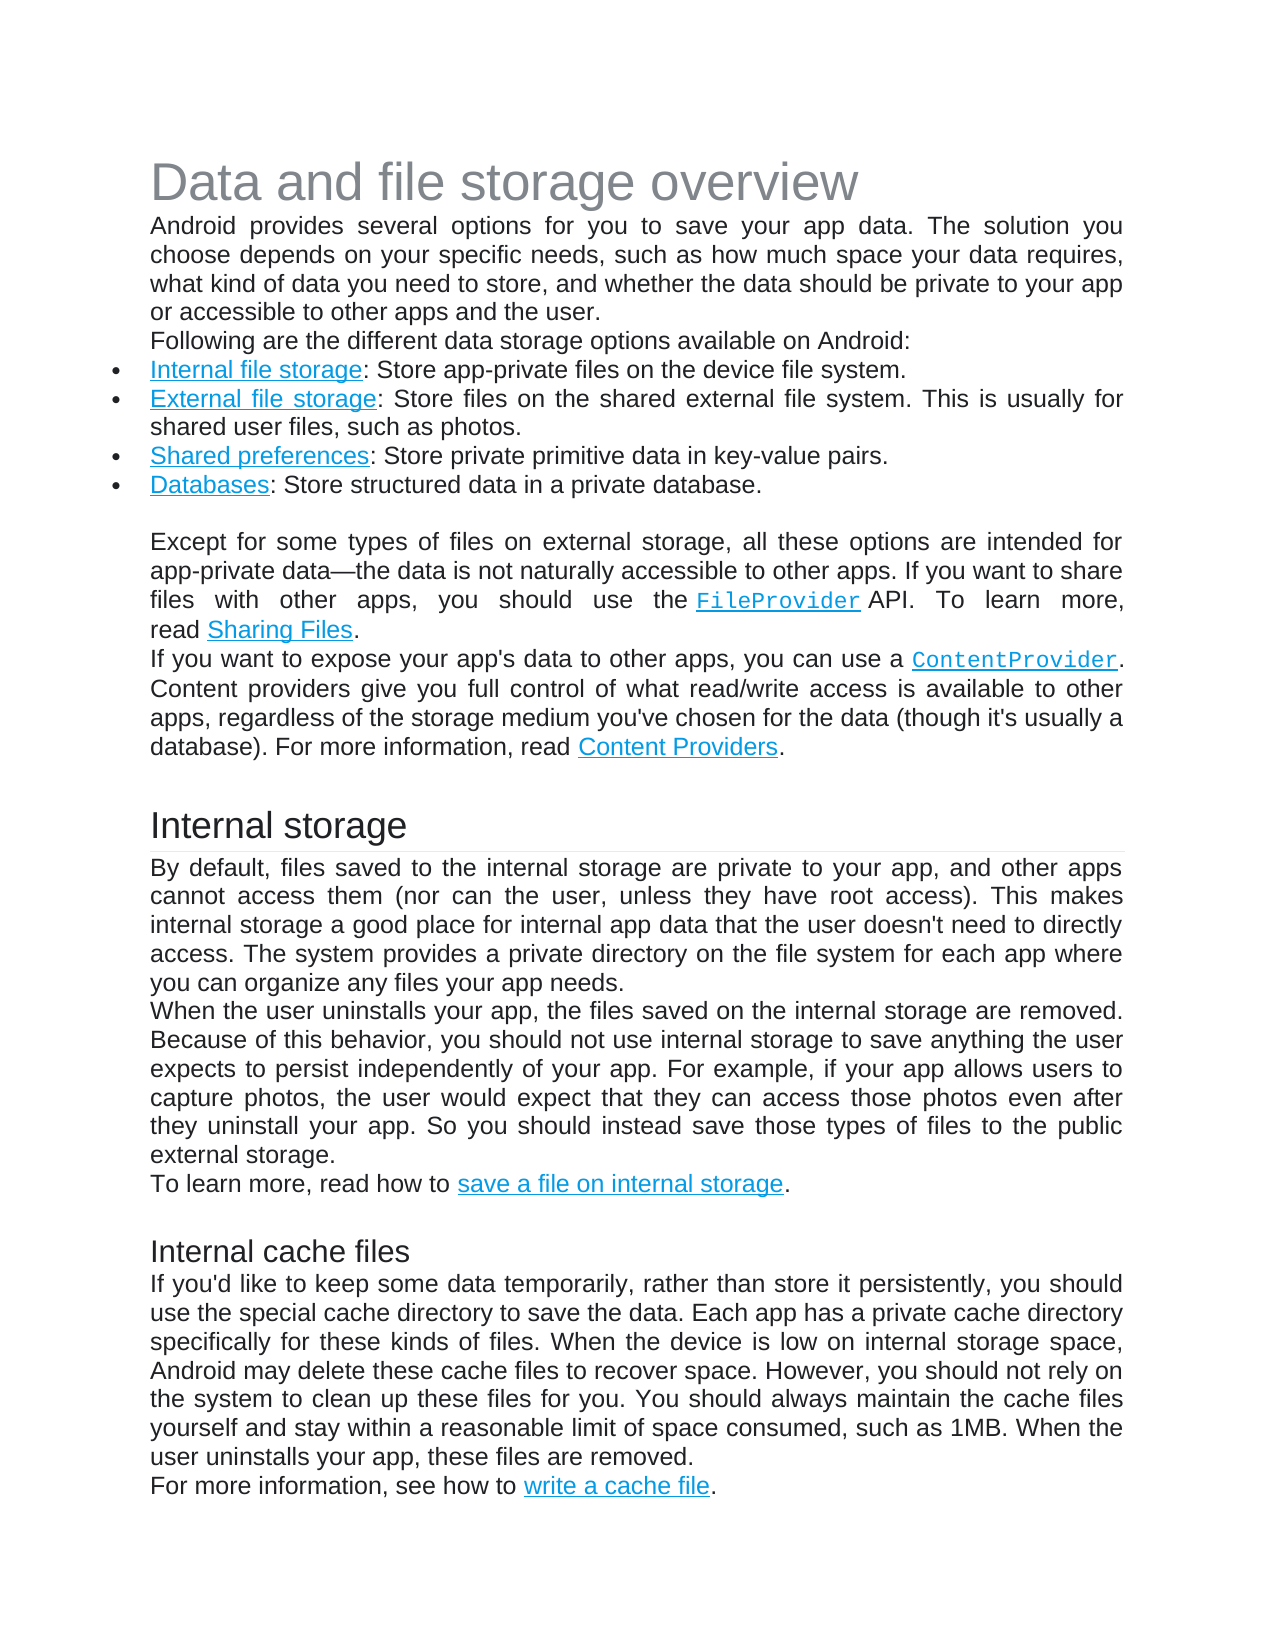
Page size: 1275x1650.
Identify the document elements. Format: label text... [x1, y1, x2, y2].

list Internal file storage: Store app-private files on the device file system. [112, 355, 1125, 384]
text Internal storage [150, 804, 1125, 851]
text To learn more, read how to save a file on internal storage. [150, 1169, 1125, 1197]
text When the user uninstalls your app, the files saved on the internal storage are removed. Because of this behavior, you should not use internal storage to save anything the user expects to persist independently of your app. For example, if your app allows users to capture photos, the user would expect that they can access those photos even after they uninstall your app. So you should instead save those types of files to the public external storage. [150, 996, 1125, 1169]
text Except for some types of files on external storage, all these options are intended for app-private data—the data is not naturally accessible to other apps. If you want to share files with other apps, you should use the FileProvider API. To learn more, read Sharing Files. [150, 527, 1125, 644]
text Android provides several options for you to save your app data. The solution you choose depends on your specific needs, such as how much space your data requires, what kind of data you need to store, and whether the data should be private to your app or accessible to other apps and the user. [150, 211, 1125, 326]
text By default, files saved to the internal storage are private to your app, and other apps cannot access them (nor can the user, unless they have root access). This makes internal storage a good place for internal app data that the user doesn't need to directly access. The system provides a private directory on the file system for each app where you can organize any files your app needs. [150, 852, 1125, 996]
text Following are the different data storage options available on Android: [150, 326, 1125, 355]
text Internal cache files [150, 1233, 1125, 1269]
list Shared preferences: Store private primitive data in key-value pairs. [112, 441, 1125, 470]
text If you'd like to keep some data temporarily, rather than store it persistently, you should use the special cache directory to save the data. Each app has a private cache directory specifically for these kinds of files. When the device is low on internal storage space, Android may delete these cache files to recover space. However, you should not rely on the system to clean up these files for you. You should always maintain the cache files yourself and stay within a reasonable limit of space consumed, such as 1MB. When the user uninstalls your app, these files are removed. [150, 1269, 1125, 1471]
text Data and file storage overview [150, 150, 1125, 211]
text For more information, see how to write a cache file. [150, 1471, 1125, 1499]
list External file storage: Store files on the shared external file system. This is usually for shared user files, such as photos. [112, 384, 1125, 441]
list Databases: Store structured data in a private database. [112, 470, 1125, 499]
text If you want to expose your app's data to other apps, you can use a ContentProvider. Content providers give you full control of what read/write access is available to other apps, regardless of the storage medium you've chosen for the data (though it's usually a database). For more information, read Content Providers. [150, 644, 1125, 761]
